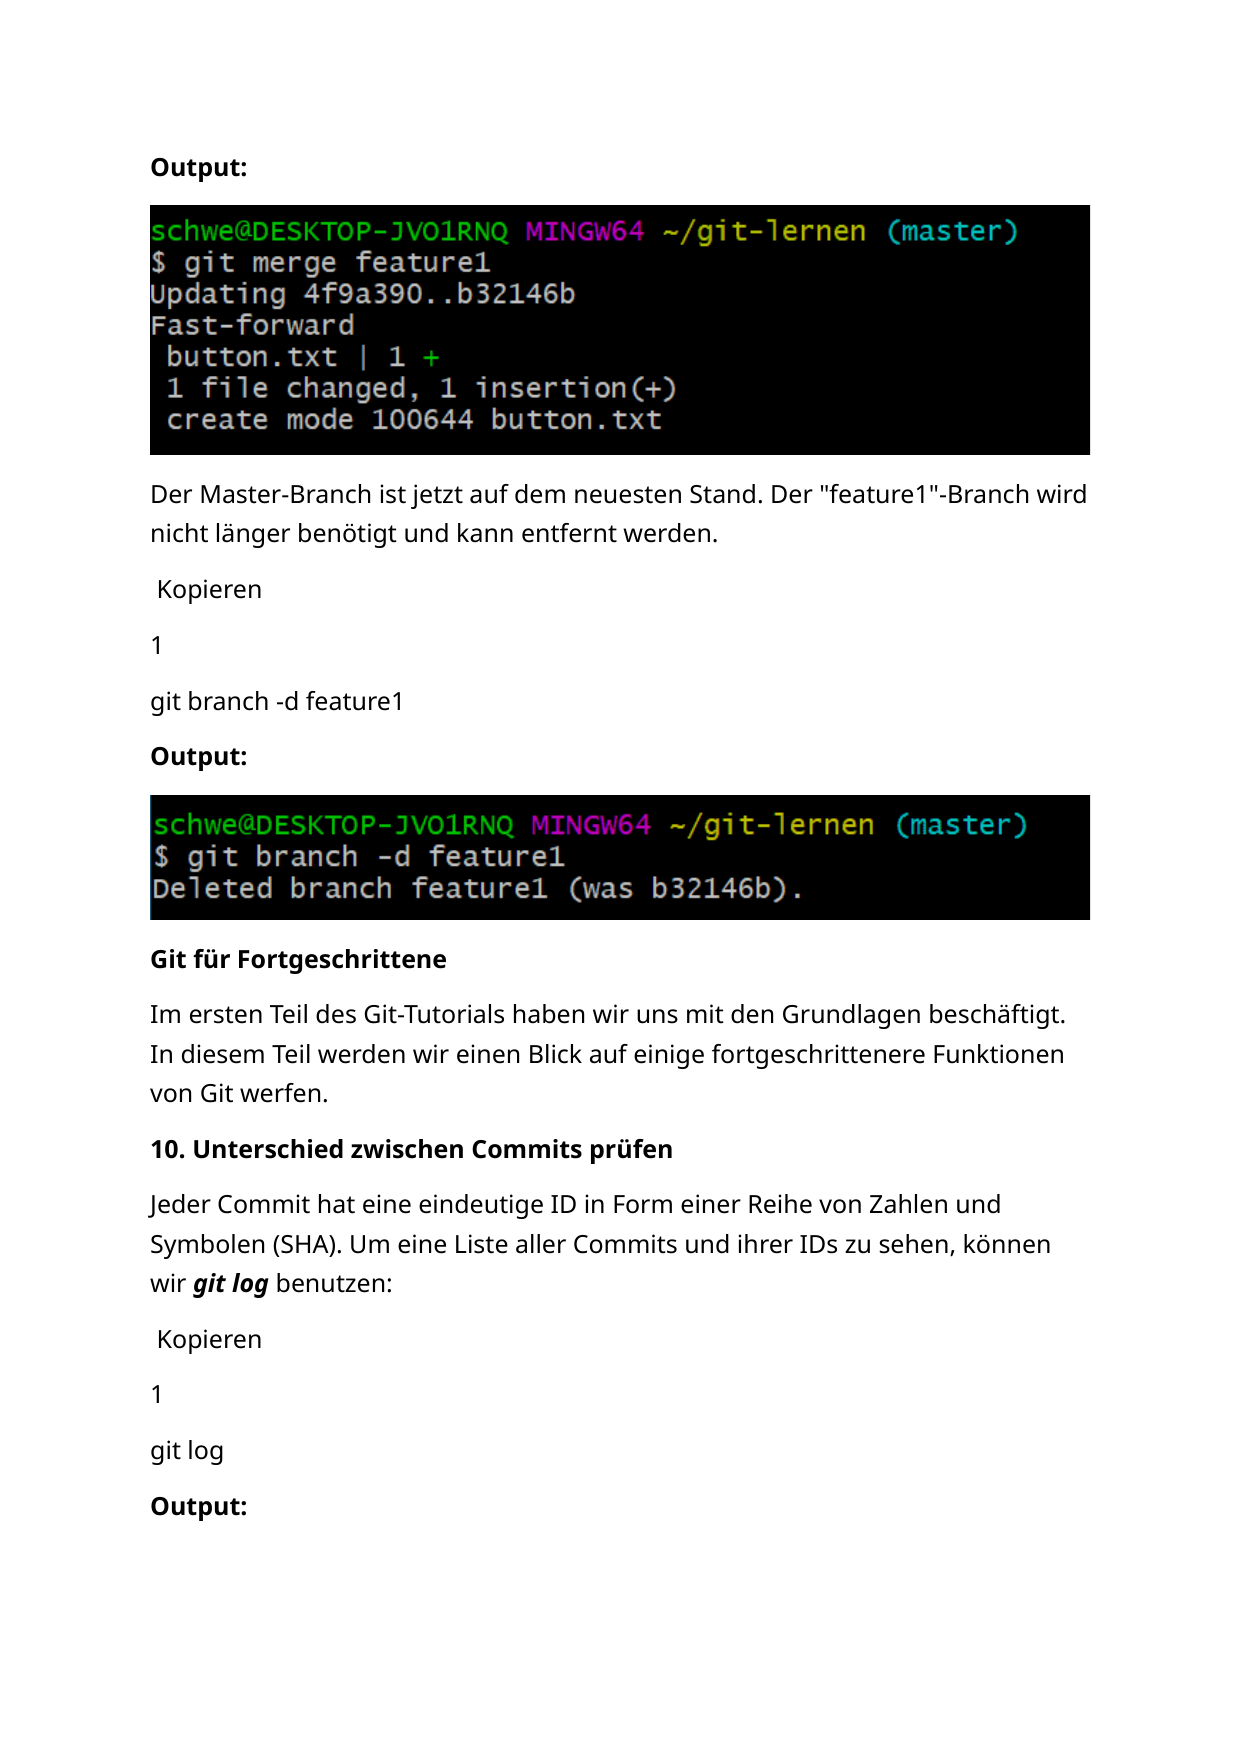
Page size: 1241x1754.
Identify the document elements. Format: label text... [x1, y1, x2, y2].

text 1 [150, 1377, 1090, 1411]
text Im ersten Teil des Git-Tutorials haben wir uns mit den Grundlagen beschäftigt. In diesem Teil werden wir einen Blick auf einige fortgeschrittenere Funktionen von Git werfen. [150, 997, 1090, 1109]
picture [150, 795, 1091, 920]
text git log [150, 1433, 1090, 1467]
text Der Master-Branch ist jetzt auf dem neuesten Stand. Der "feature1"-Branch wird nicht länger benötigt und kann entfernt werden. [150, 477, 1090, 550]
picture [150, 205, 1091, 455]
text git branch -d feature1 [150, 683, 1090, 717]
text Jeder Commit hat eine eindeutige ID in Form einer Reihe von Zahlen und Symbolen (SHA). Um eine Liste aller Commits und ihrer IDs zu sehen, können wir git log benutzen: [150, 1187, 1090, 1299]
text Kopieren [150, 572, 1090, 606]
text Git für Fortgeschrittene [150, 941, 1090, 975]
text Output: [150, 150, 1090, 184]
text Output: [150, 739, 1090, 773]
text 10. Unterschied zwischen Commits prüfen [150, 1131, 1090, 1165]
text 1 [150, 627, 1090, 661]
text Output: [150, 1489, 1090, 1523]
text Kopieren [150, 1321, 1090, 1355]
